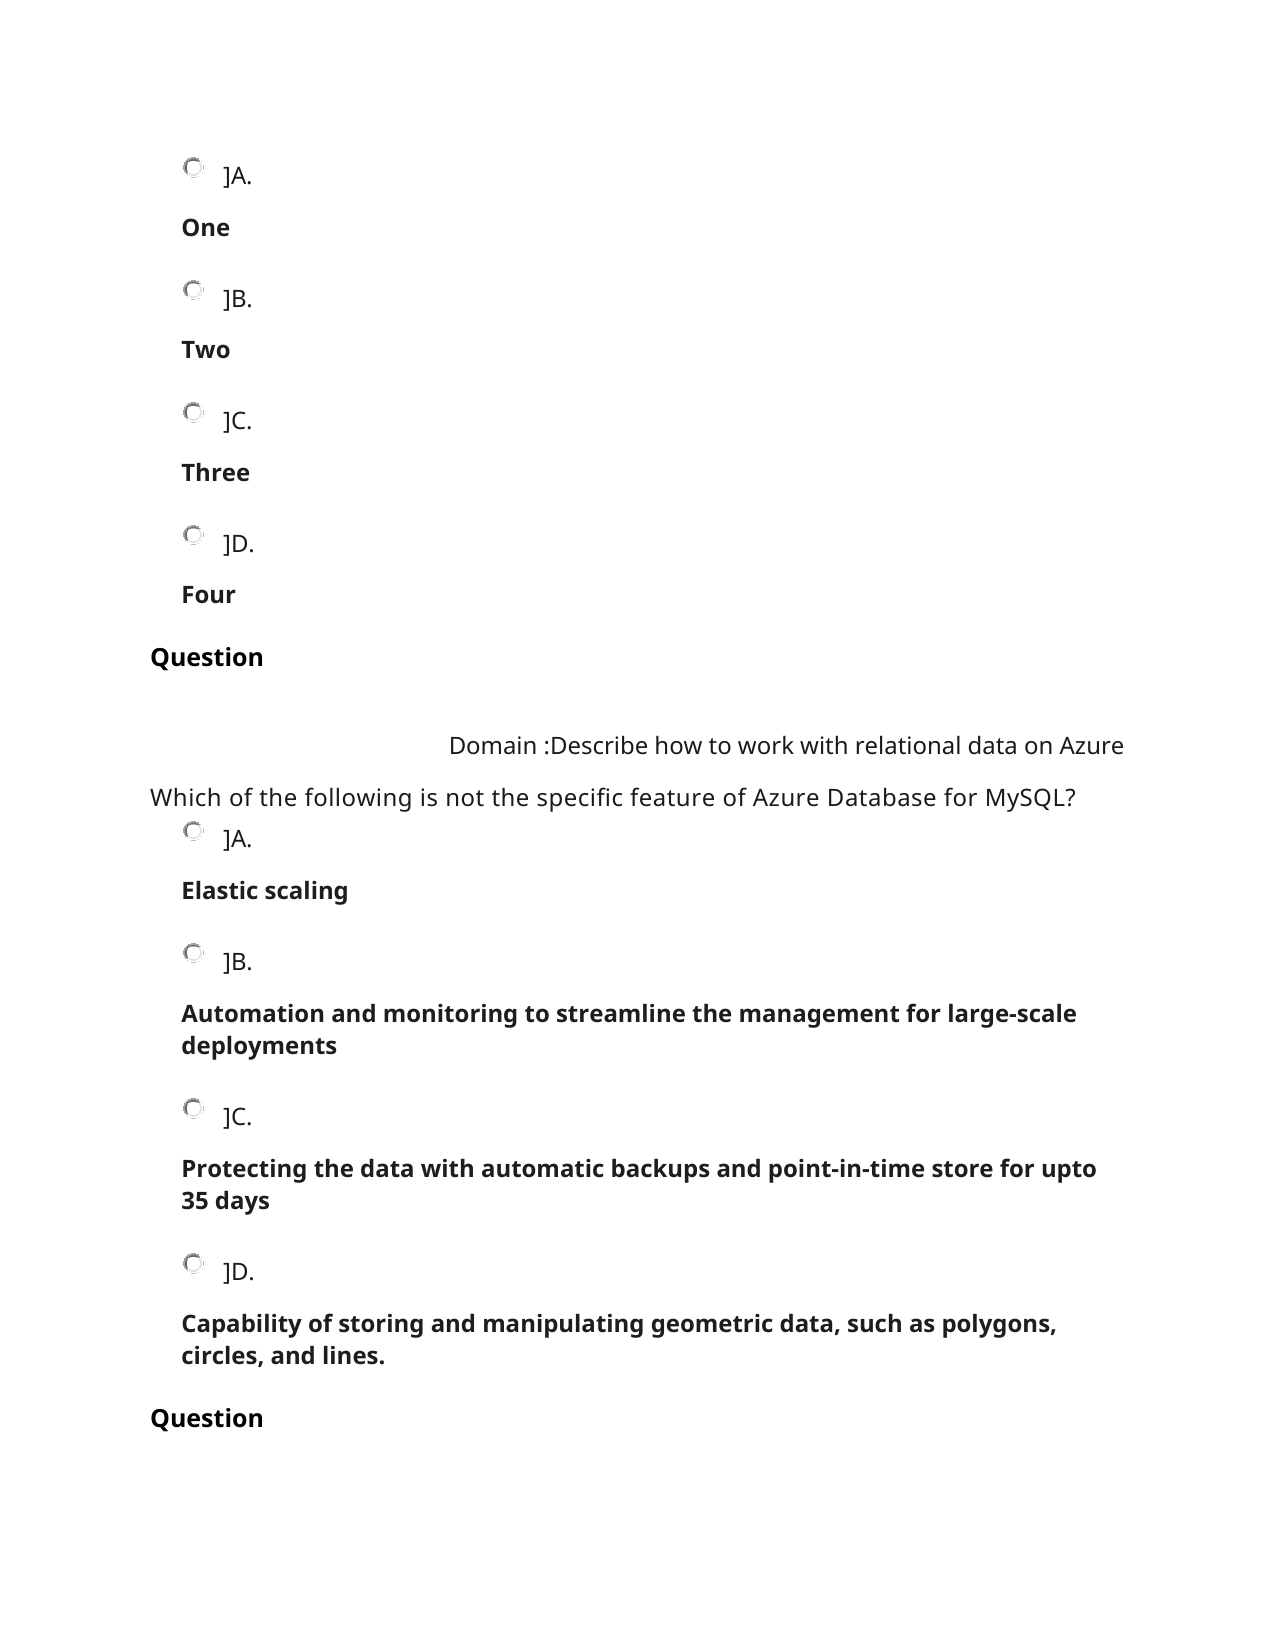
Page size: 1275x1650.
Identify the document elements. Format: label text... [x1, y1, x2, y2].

text Capability of storing and manipulating geometric data, such as polygons, circles, and lines. [181, 1307, 1125, 1372]
text Automation and monitoring to streamline the management for large-scale deployments [181, 996, 1125, 1062]
text Which of the following is not the specific feature of Azure Database for MySQL? [150, 781, 1125, 813]
text Domain :Describe how to work with relational data on Azure [150, 729, 1125, 761]
text ]D. [181, 1246, 1125, 1287]
text Four [181, 578, 1125, 611]
text ]D. [181, 517, 1125, 559]
text One [181, 211, 1125, 243]
subtitle Question 11 [150, 640, 1125, 674]
text ]A. [181, 150, 1125, 191]
text Elastic scaling [181, 874, 1125, 906]
text ]C. [181, 1091, 1125, 1132]
text ]B. [181, 936, 1125, 977]
text ]C. [181, 395, 1125, 436]
text Two [181, 333, 1125, 366]
text ]B. [181, 272, 1125, 314]
text Protecting the data with automatic backups and point-in-time store for upto 35 days [181, 1151, 1125, 1217]
text Three [181, 456, 1125, 488]
subtitle Question 12 [150, 1401, 1125, 1435]
text ]A. [181, 813, 1125, 854]
